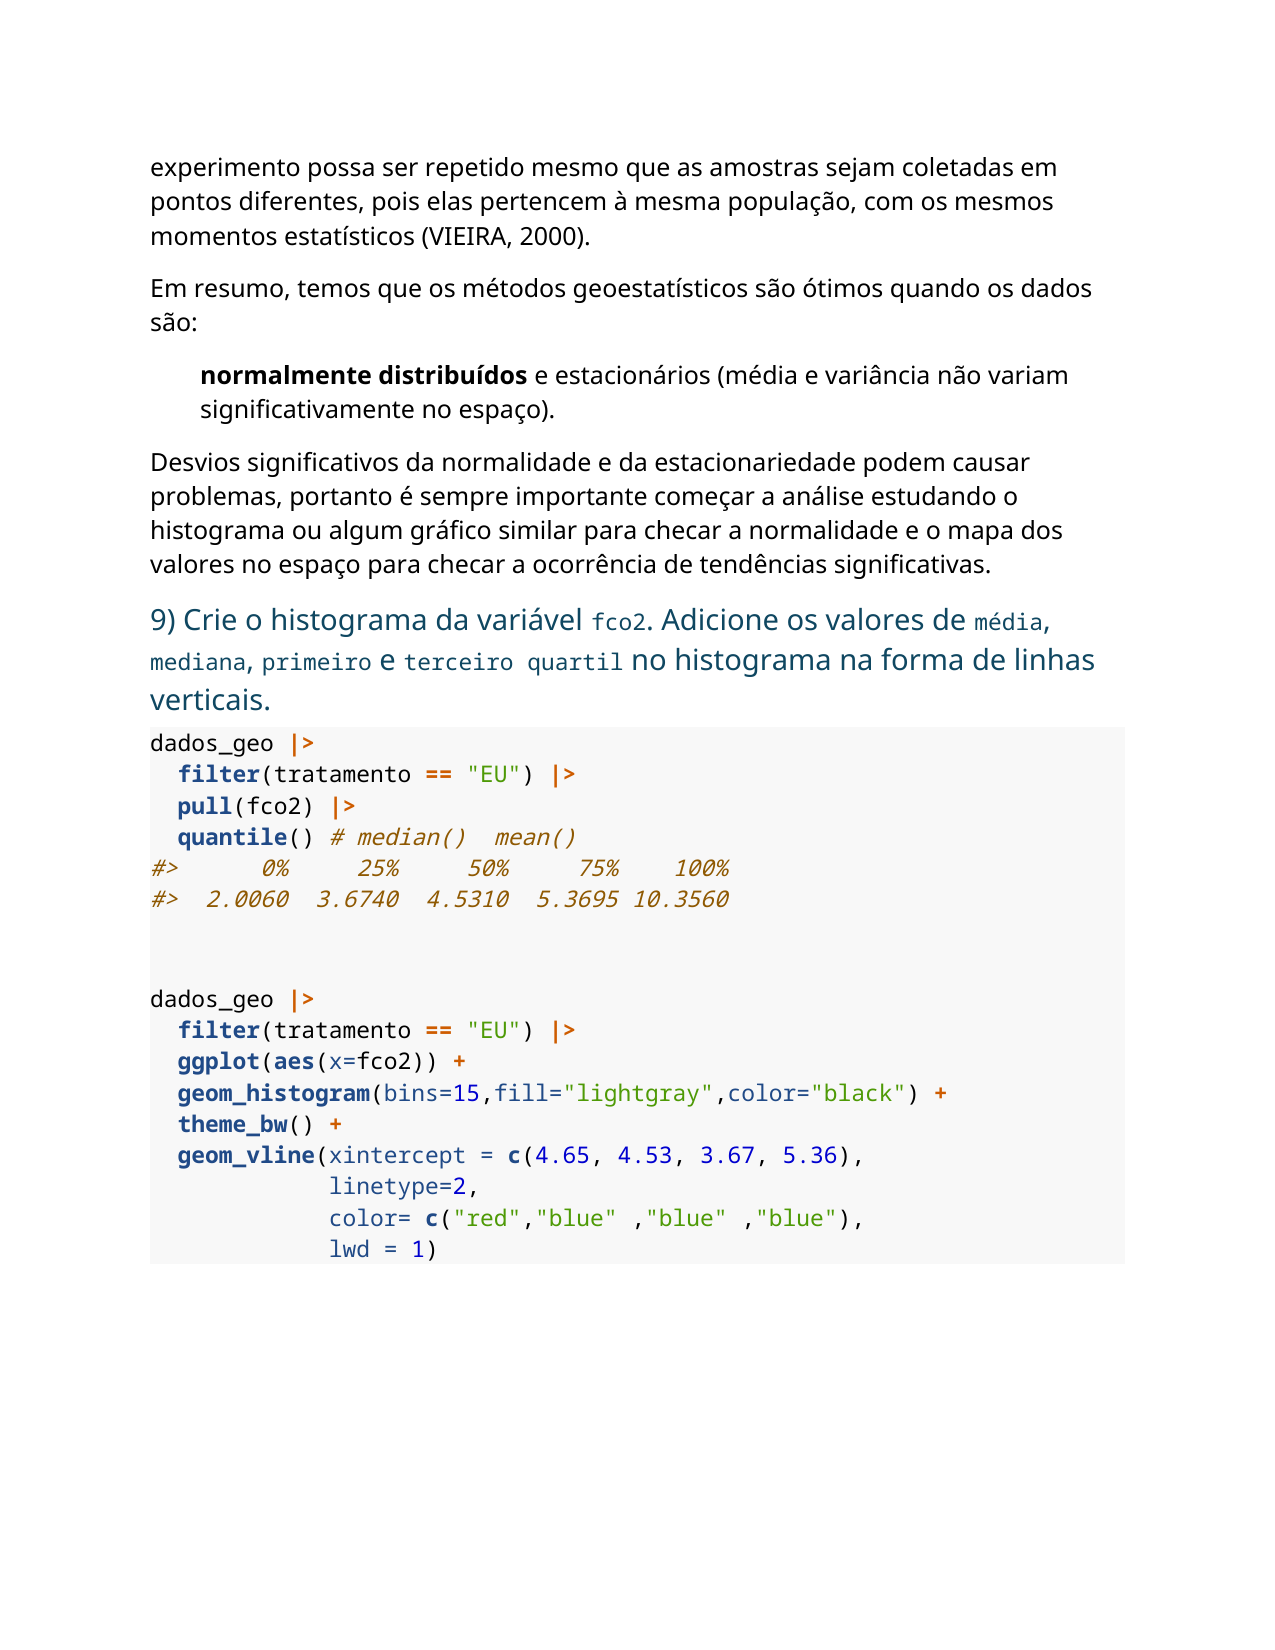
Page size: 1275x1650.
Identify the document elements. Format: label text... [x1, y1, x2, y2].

text Desvios significativos da normalidade e da estacionariedade podem causar problemas, portanto é sempre importante começar a análise estudando o histograma ou algum gráfico similar para checar a normalidade e o mapa dos valores no espaço para checar a ocorrência de tendências significativas. [150, 445, 1125, 581]
text dados_geo |> filter(tratamento == "EU") |> pull(fco2) |> quantile() # median() mean() #> 0% 25% 50% 75% 100% #> 2.0060 3.6740 4.5310 5.3695 10.3560 dados_geo |> filter(tratamento == "EU") |> ggplot(aes(x=fco2)) + geom_histogram(bins=15,fill="lightgray",color="black") + theme_bw() + geom_vline(xintercept = c(4.65, 4.53, 3.67, 5.36), linetype=2, color= c("red","blue" ,"blue" ,"blue"), lwd = 1) [150, 727, 1125, 1264]
text normalmente distribuídos e estacionários (média e variância não variam significativamente no espaço). [200, 358, 1075, 426]
text Em resumo, temos que os métodos geoestatísticos são ótimos quando os dados são: [150, 271, 1125, 339]
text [150, 150, 1125, 252]
subtitle 9) Crie o histograma da variável fco2. Adicione os valores de média, mediana, primeiro e terceiro quartil no histograma na forma de linhas verticais. [150, 600, 1125, 719]
